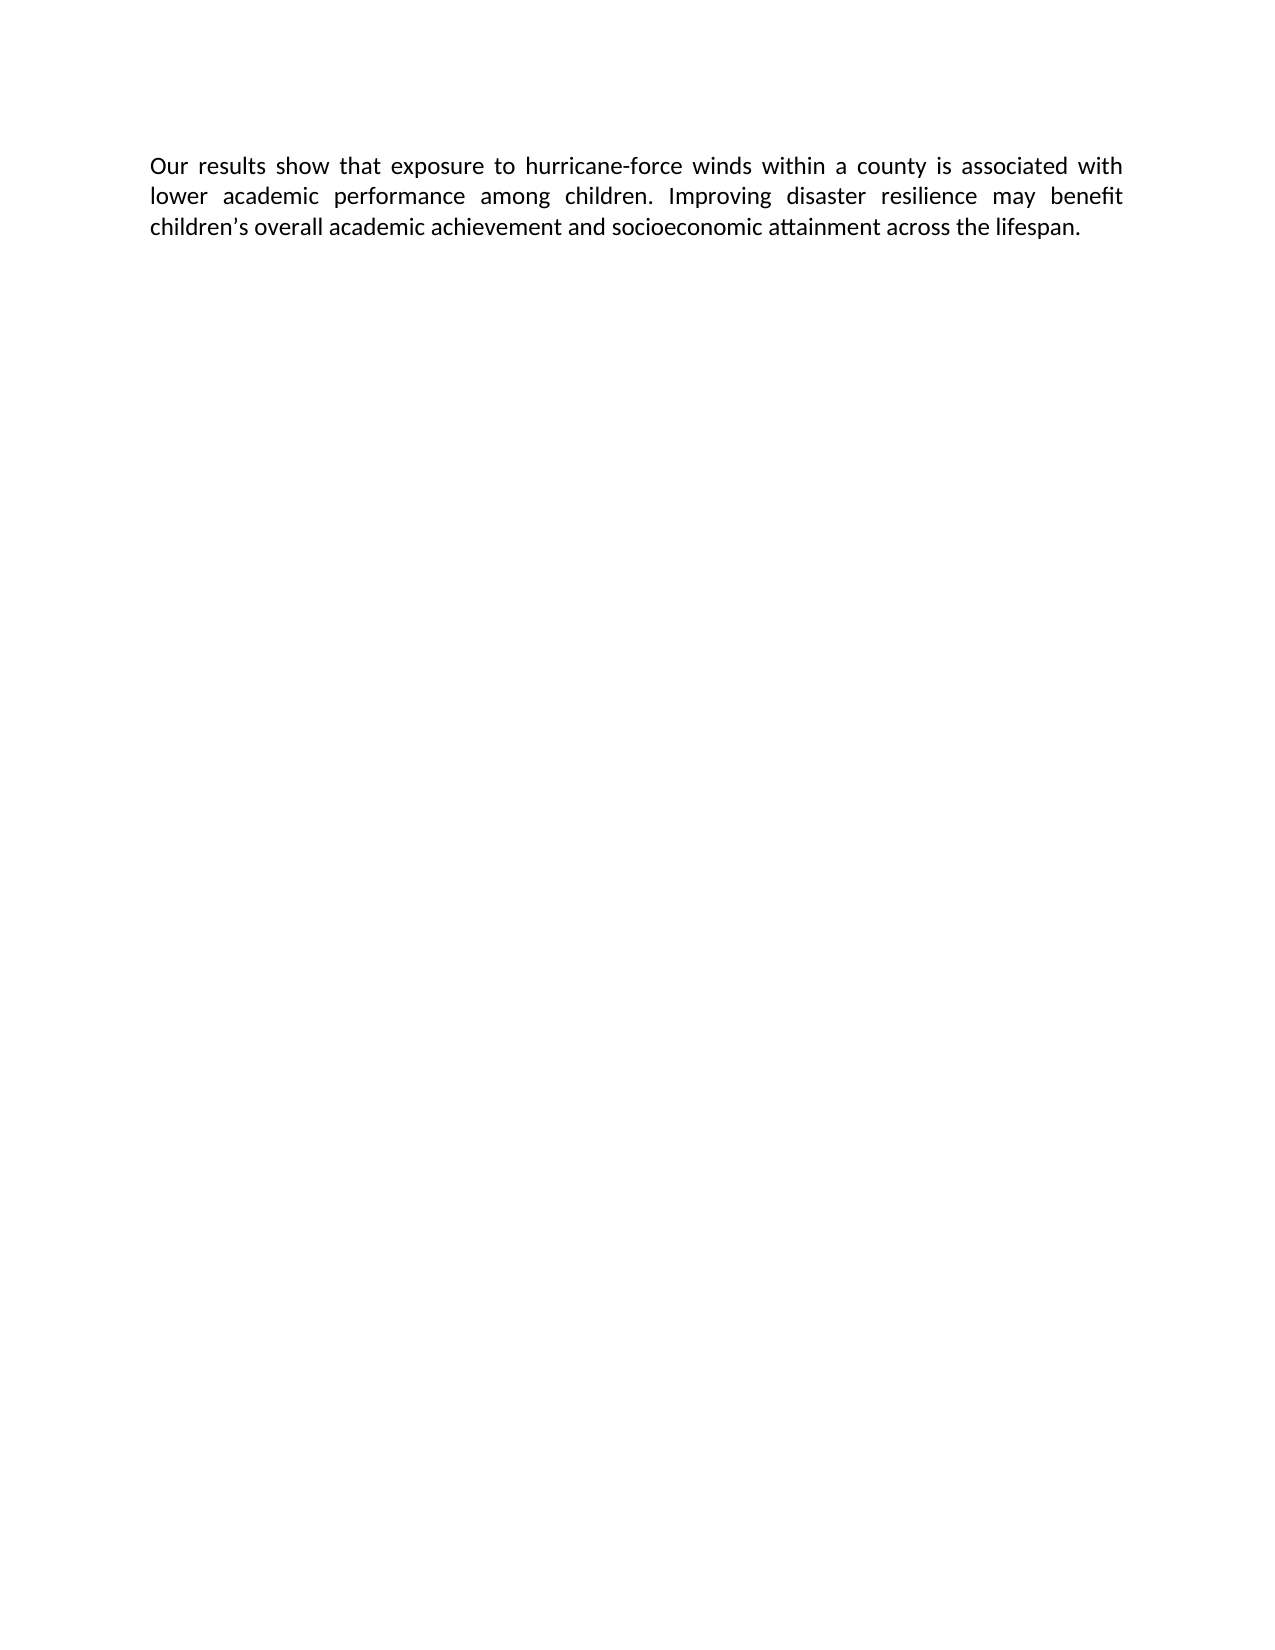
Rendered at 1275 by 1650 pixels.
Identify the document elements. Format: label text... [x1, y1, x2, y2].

text Our results show that exposure to hurricane-force winds within a county is associated with lower academic performance among children. Improving disaster resilience may benefit children’s overall academic achievement and socioeconomic attainment across the lifespan. [150, 150, 1125, 242]
